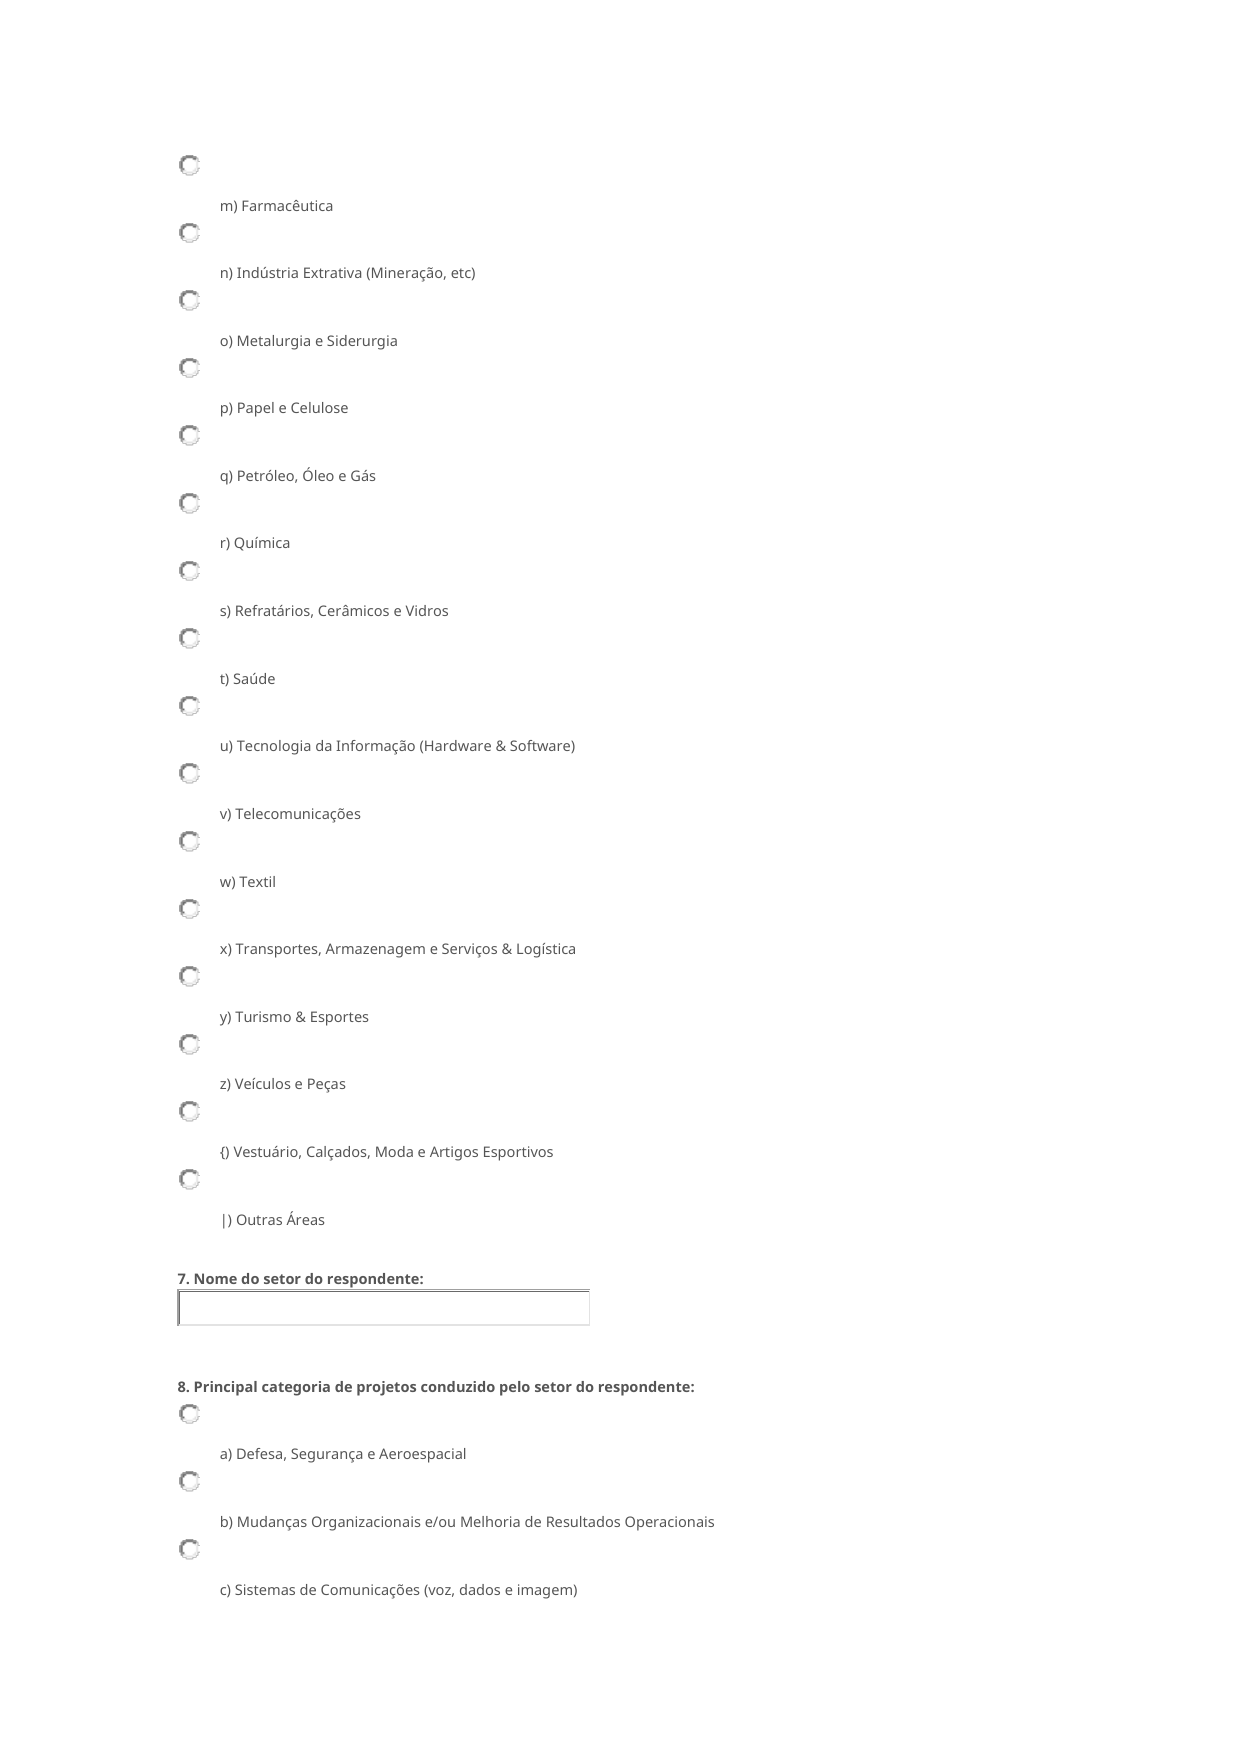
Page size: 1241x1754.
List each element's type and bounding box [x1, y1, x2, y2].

text [177, 148, 1063, 1599]
